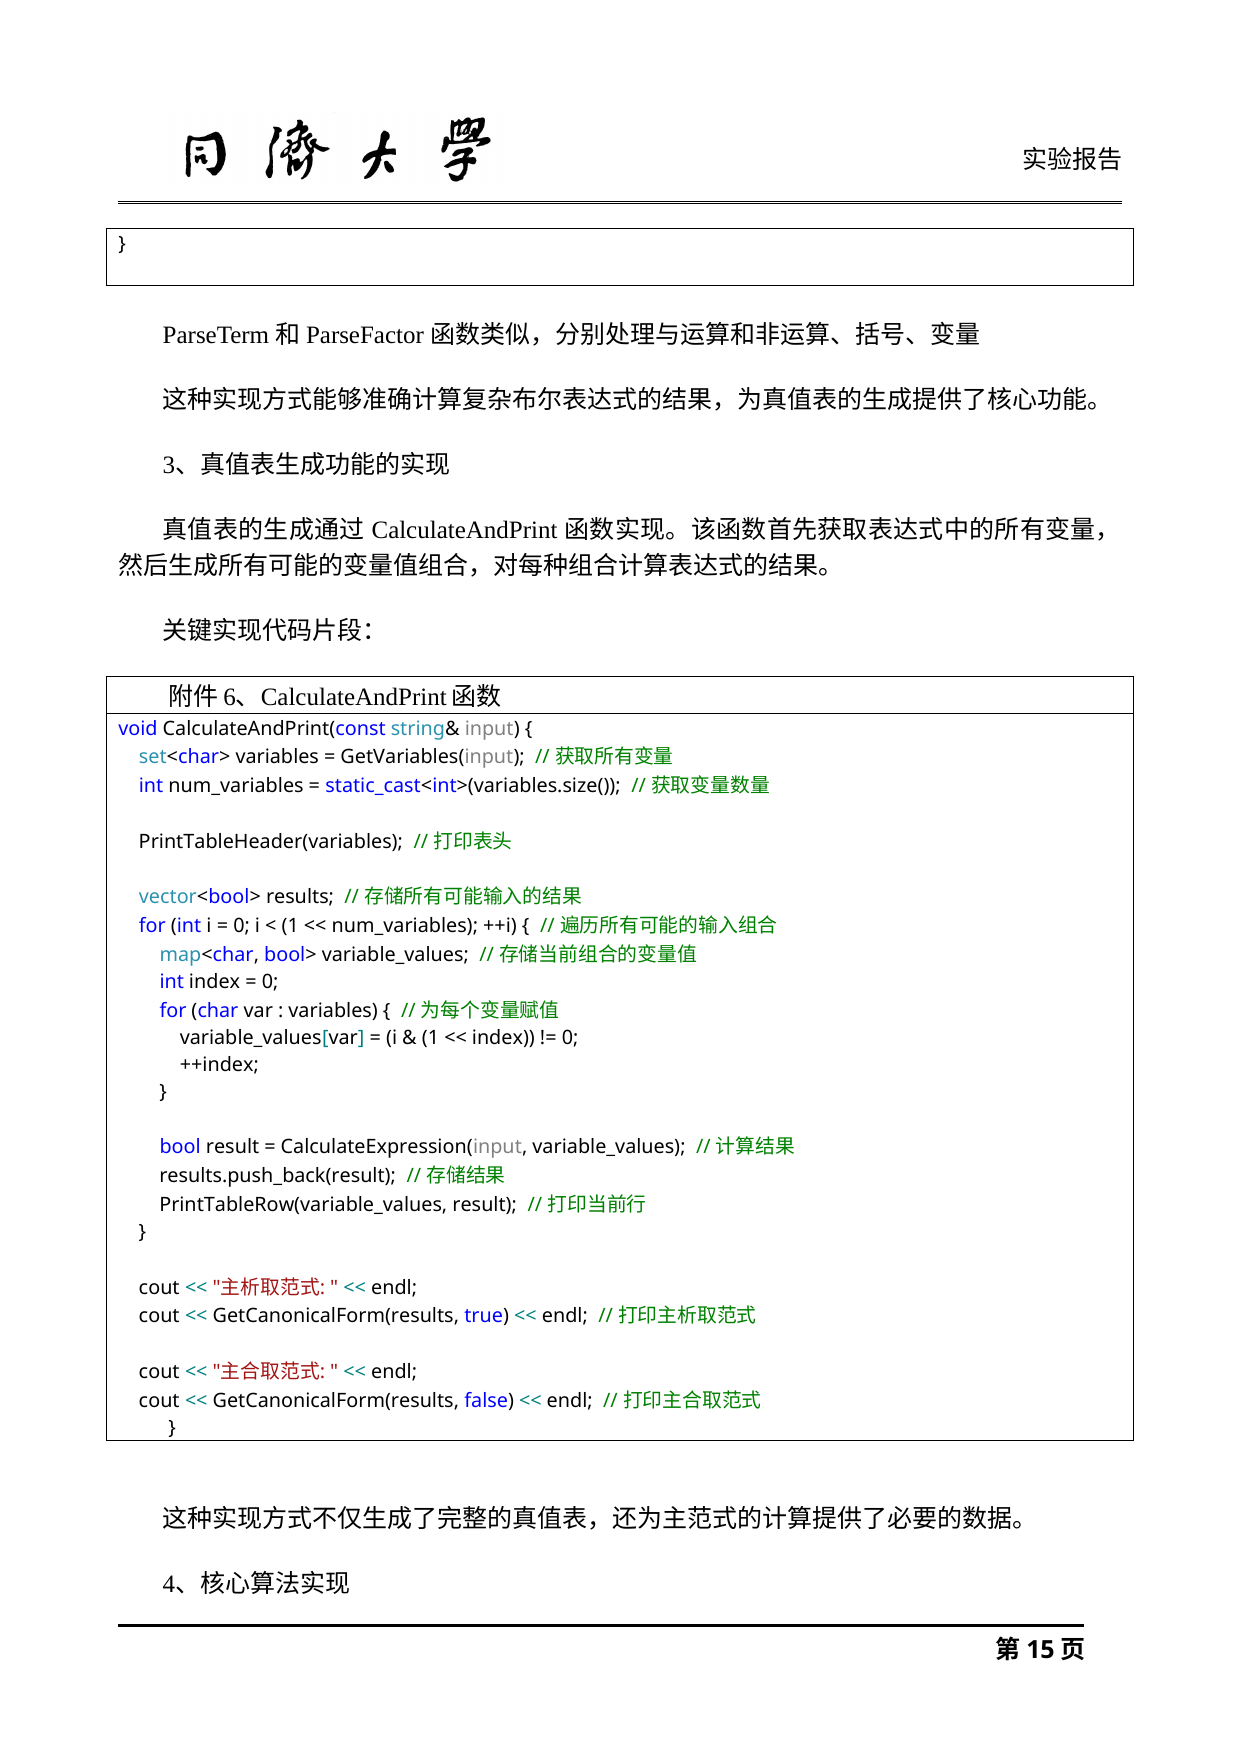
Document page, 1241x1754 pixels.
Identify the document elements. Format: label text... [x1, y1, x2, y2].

text ParseTerm 和 ParseFactor 函数类似，分别处理与运算和非运算、括号、变量 [118, 314, 1122, 351]
table_header 附件6、CalculateAndPrint函数 [107, 677, 1133, 713]
table_cell void CalculateAndPrint(const string& input) { set<char> variables = GetVariables(input); // 获取所有变量 int num_variables = static_cast<int>(variables.size()); // 获取变量数量 PrintTableHeader(variables); // 打印表头 vector<bool> results; // 存储所有可能输入的结果 for (int i = 0; i < (1 << num_variables); ++i) { // 遍历所有可能的输入组合 map<char, bool> variable_values; // 存储当前组合的变量值 int index = 0; for (char var : variables) { // 为每个变量赋值 variable_values[var] = (i & (1 << index)) != 0; ++index; } bool result = CalculateExpression(input, variable_values); // 计算结果 results.push_back(result); // 存储结果 PrintTableRow(variable_values, result); // 打印当前行 } cout << "主析取范式: " << endl; cout << GetCanonicalForm(results, true) << endl; // 打印主析取范式 cout << "主合取范式: " << endl; cout << GetCanonicalForm(results, false) << endl; // 打印主合取范式 } [107, 714, 1133, 1440]
text 这种实现方式能够准确计算复杂布尔表达式的结果，为真值表的生成提供了核心功能。 [118, 379, 1122, 416]
text 3、真值表生成功能的实现 [118, 444, 1122, 481]
text 这种实现方式不仅生成了完整的真值表，还为主范式的计算提供了必要的数据。 [118, 1499, 1122, 1535]
picture [162, 109, 510, 188]
text 4、核心算法实现 [118, 1564, 1122, 1600]
text 真值表的生成通过 CalculateAndPrint 函数实现。该函数首先获取表达式中的所有变量，然后生成所有可能的变量值组合，对每种组合计算表达式的结果。 [118, 509, 1122, 582]
text 关键实现代码片段： [118, 611, 1122, 647]
